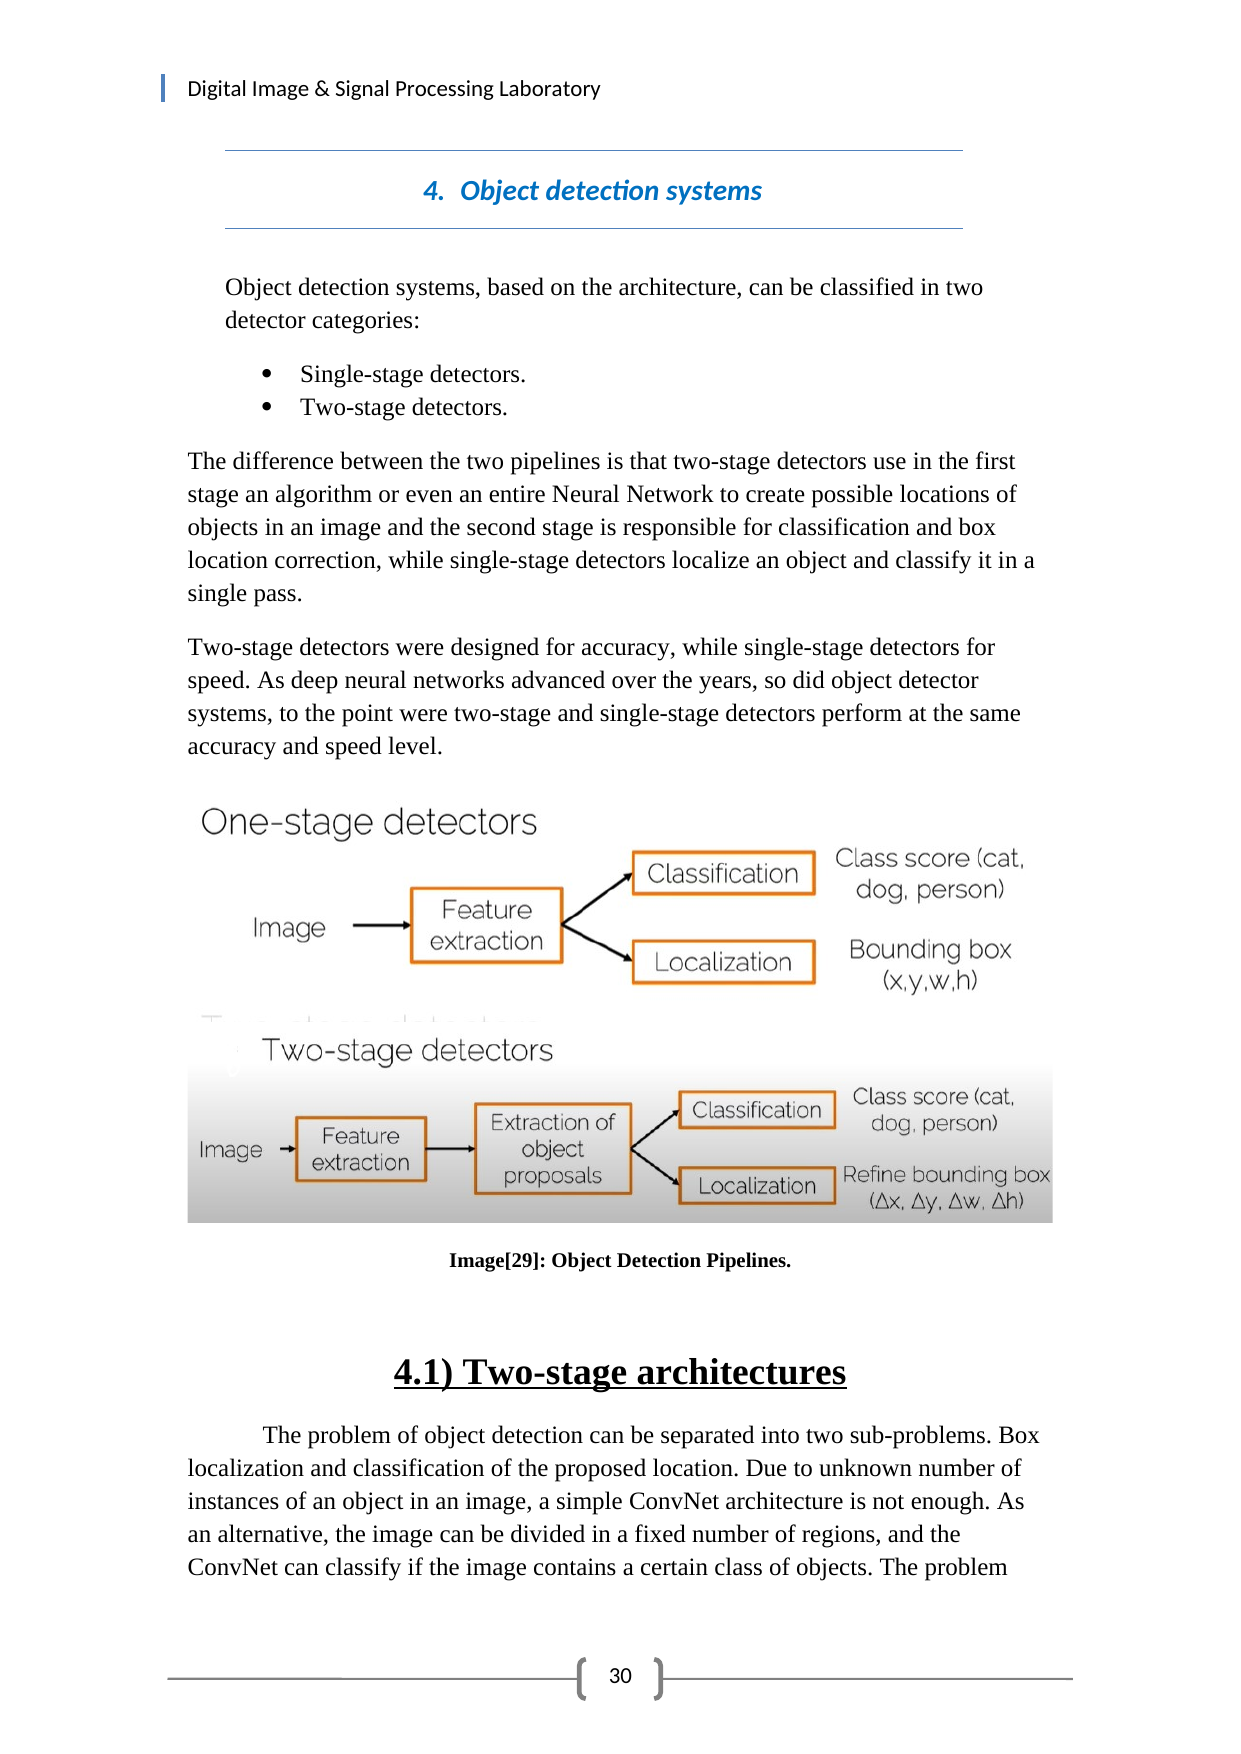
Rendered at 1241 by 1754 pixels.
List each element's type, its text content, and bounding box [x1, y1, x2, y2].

list Object detection systems [225, 151, 963, 228]
list Two-stage detectors. [262, 392, 1053, 421]
text Object detection systems, based on the architecture, can be classified in two detector categories: [225, 272, 1053, 334]
text 4.1) Two-stage architectures [187, 1350, 1053, 1393]
picture [187, 784, 1053, 1022]
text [187, 1420, 1053, 1581]
picture [187, 1026, 1053, 1223]
text The difference between the two pipelines is that two-stage detectors use in the first stage an algorithm or even an entire Neural Network to create possible locations of objects in an image and the second stage is responsible for classification and box location correction, while single-stage detectors localize an object and classify it in a single pass. [187, 446, 1053, 607]
list Single-stage detectors. [262, 359, 1053, 388]
text Two-stage detectors were designed for accuracy, while single-stage detectors for speed. As deep neural networks advanced over the years, so did object detector systems, to the point were two-stage and single-stage detectors perform at the same accuracy and speed level. [187, 632, 1053, 760]
text Image[29]: Object Detection Pipelines. [187, 1247, 1053, 1272]
